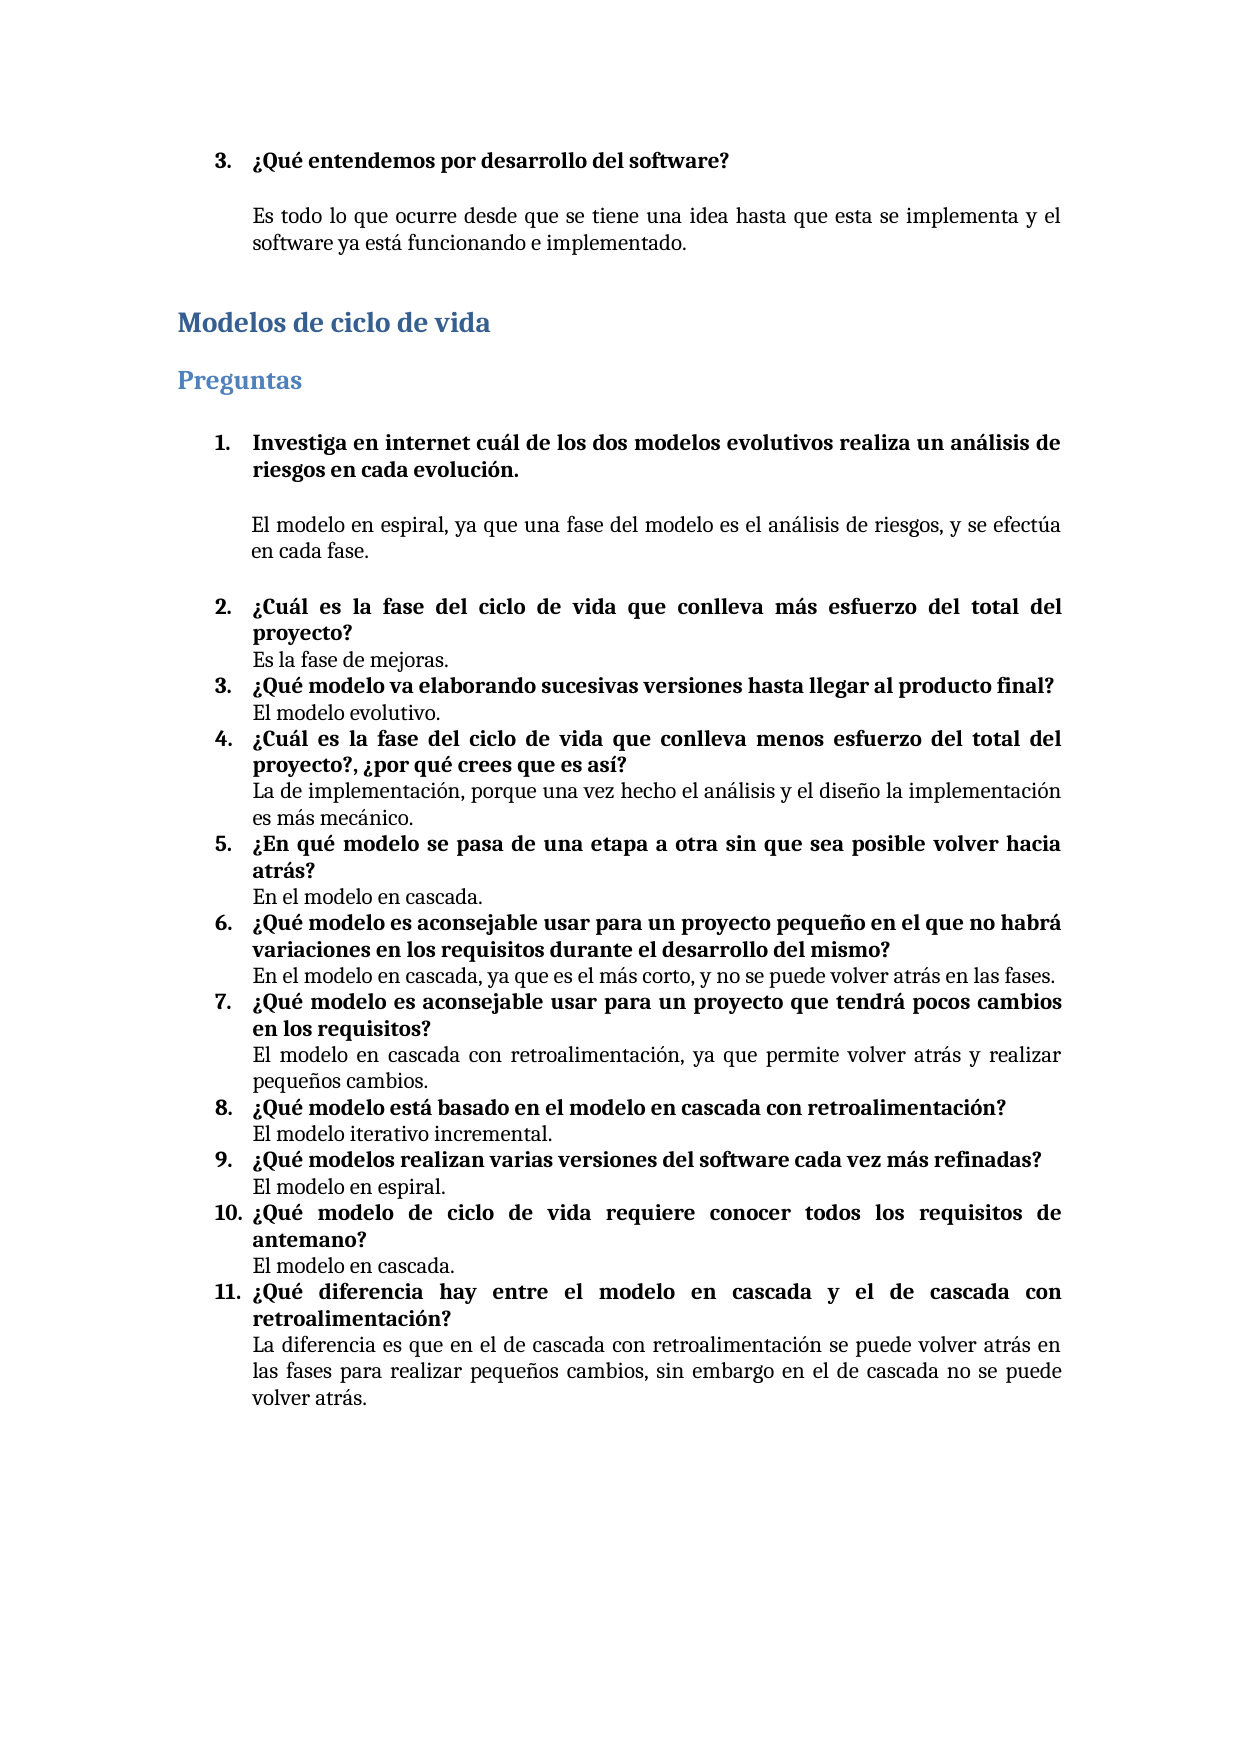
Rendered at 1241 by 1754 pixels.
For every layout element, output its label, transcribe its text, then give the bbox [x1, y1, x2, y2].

list ¿Qué modelo de ciclo de vida requiere conocer todos los requisitos de antemano? [215, 1200, 1063, 1253]
list ¿Cuál es la fase del ciclo de vida que conlleva más esfuerzo del total del proyecto? [215, 594, 1063, 647]
list ¿Cuál es la fase del ciclo de vida que conlleva menos esfuerzo del total del proyecto?, ¿por qué crees que es así? [215, 726, 1063, 778]
list El modelo iterativo incremental. [252, 1121, 1063, 1147]
text El modelo en espiral, ya que una fase del modelo es el análisis de riesgos, y se efectúa en cada fase. [251, 512, 1063, 565]
text Es todo lo que ocurre desde que se tiene una idea hasta que esta se implementa y el software ya está funcionando e implementado. [252, 203, 1063, 256]
list ¿Qué modelo es aconsejable usar para un proyecto que tendrá pocos cambios en los requisitos? [215, 989, 1063, 1042]
subtitle Preguntas [177, 365, 1063, 396]
list La diferencia es que en el de cascada con retroalimentación se puede volver atrás en las fases para realizar pequeños cambios, sin embargo en el de cascada no se puede volver atrás. [252, 1332, 1063, 1411]
list ¿Qué modelo es aconsejable usar para un proyecto pequeño en el que no habrá variaciones en los requisitos durante el desarrollo del mismo? [215, 910, 1063, 963]
list El modelo en espiral. [252, 1174, 1063, 1200]
subtitle Modelos de ciclo de vida [177, 306, 1063, 339]
list ¿Qué entendemos por desarrollo del software? [215, 148, 1063, 174]
list El modelo en cascada. [252, 1253, 1063, 1279]
list ¿Qué diferencia hay entre el modelo en cascada y el de cascada con retroalimentación? [215, 1279, 1063, 1332]
list ¿Qué modelo va elaborando sucesivas versiones hasta llegar al producto final? [215, 673, 1063, 699]
list ¿Qué modelo está basado en el modelo en cascada con retroalimentación? [215, 1094, 1063, 1121]
list ¿En qué modelo se pasa de una etapa a otra sin que sea posible volver hacia atrás? [215, 831, 1063, 884]
list ¿Qué modelos realizan varias versiones del software cada vez más refinadas? [215, 1147, 1063, 1174]
list Es la fase de mejoras. [252, 647, 1063, 673]
list La de implementación, porque una vez hecho el análisis y el diseño la implementación es más mecánico. [252, 778, 1063, 831]
list En el modelo en cascada. [252, 884, 1063, 910]
list El modelo en cascada con retroalimentación, ya que permite volver atrás y realizar pequeños cambios. [252, 1042, 1063, 1094]
list En el modelo en cascada, ya que es el más corto, y no se puede volver atrás en las fases. [252, 963, 1063, 989]
list Investiga en internet cuál de los dos modelos evolutivos realiza un análisis de riesgos en cada evolución. [215, 430, 1063, 483]
list El modelo evolutivo. [252, 699, 1063, 726]
